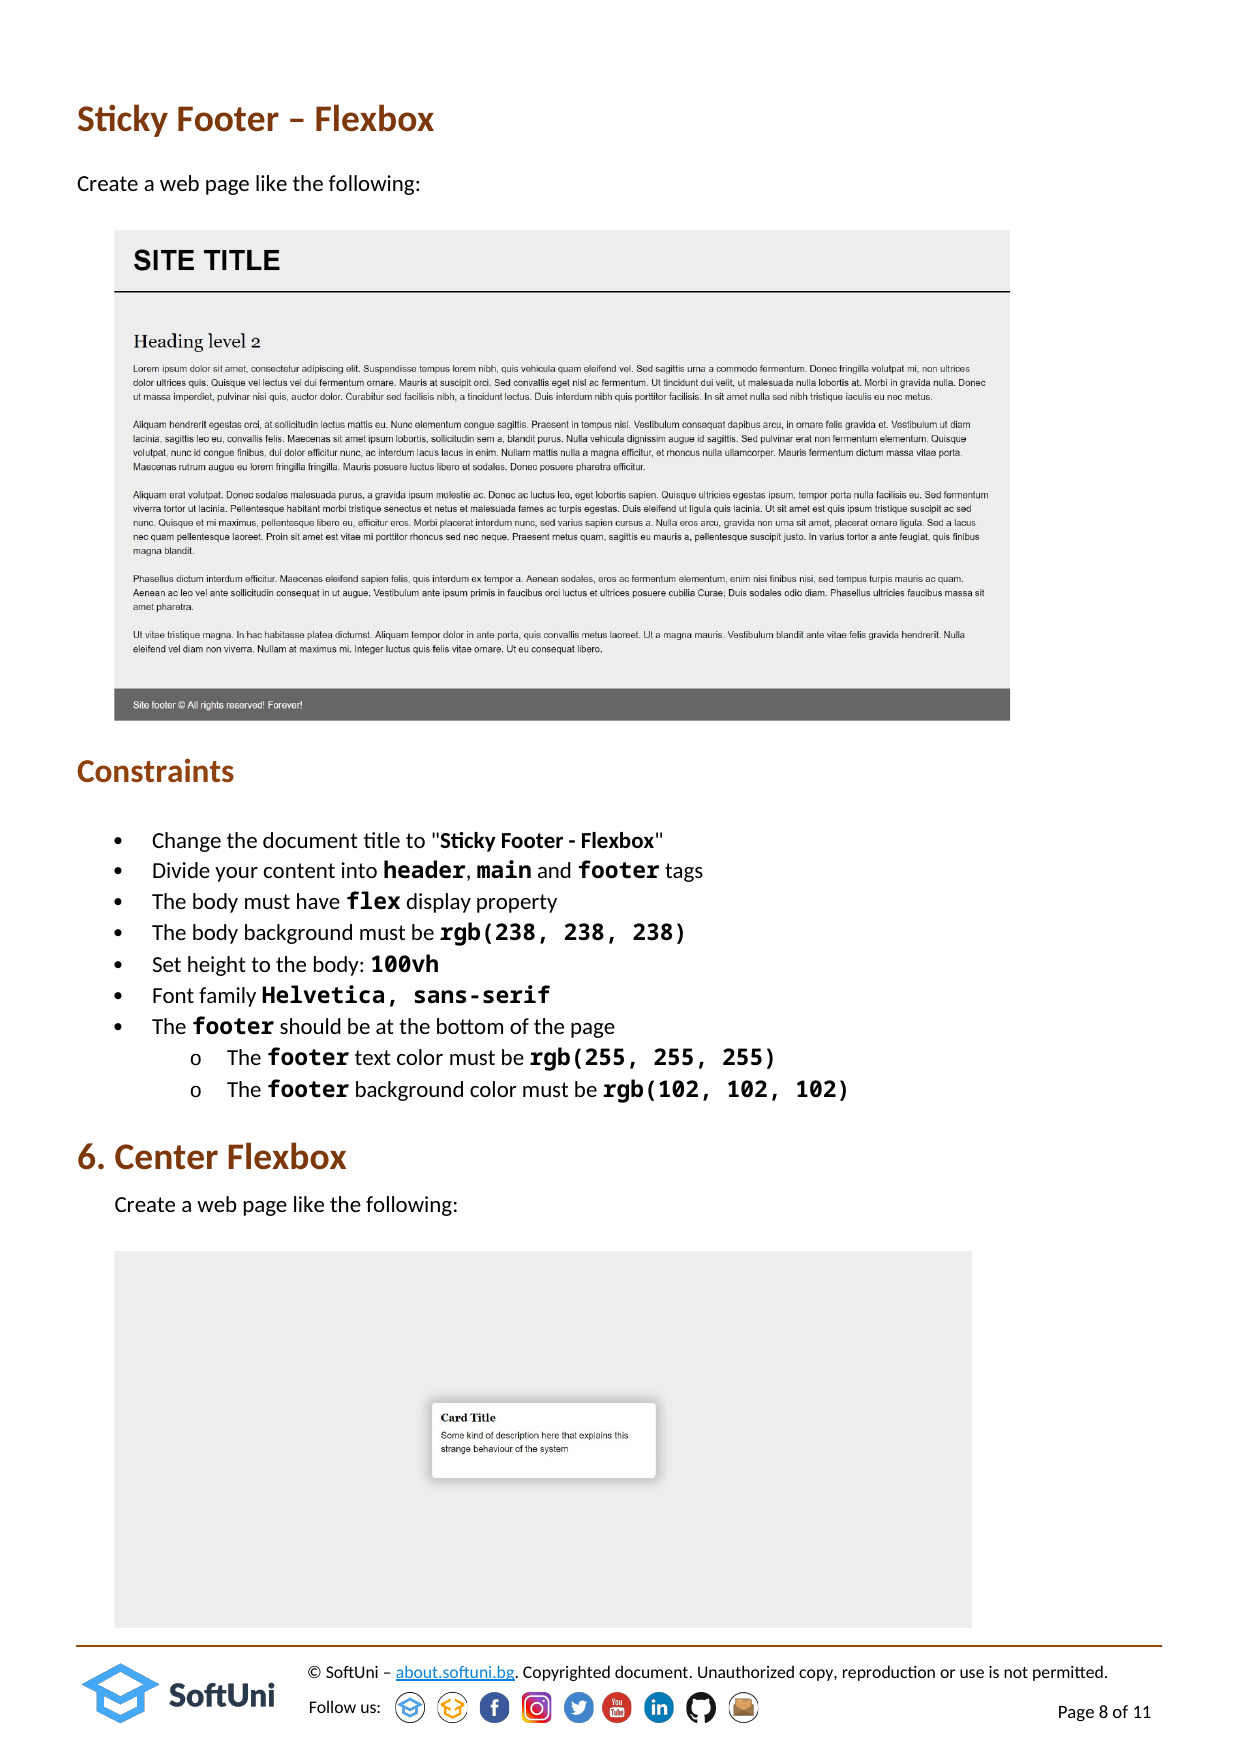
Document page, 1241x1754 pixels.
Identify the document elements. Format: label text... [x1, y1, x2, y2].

picture [665, 1714, 674, 1723]
picture [114, 230, 1011, 721]
picture [479, 1692, 510, 1723]
picture [75, 1658, 281, 1729]
list The body must have flex display property [114, 885, 1163, 916]
list Change the document title to "Sticky Footer - Flexbox" [114, 826, 1163, 854]
picture [114, 1251, 973, 1628]
picture [658, 1705, 667, 1714]
picture [602, 1692, 632, 1723]
list Font family Helvetica, sans-serif [114, 979, 1163, 1010]
subtitle Center Flexbox [77, 1133, 1163, 1179]
picture [437, 1692, 468, 1723]
list Divide your content into header, main and footer tags [114, 854, 1163, 885]
list The footer text color must be rgb(255, 255, 255) [189, 1041, 1163, 1073]
picture [644, 1692, 653, 1701]
list The footer background color must be rgb(102, 102, 102) [189, 1073, 1163, 1104]
list The footer should be at the bottom of the page [114, 1010, 1163, 1041]
picture [522, 1692, 552, 1723]
list The body background must be rgb(238, 238, 238) [114, 916, 1163, 948]
text Sticky Footer – Flexbox [77, 95, 1163, 141]
text Create a web page like the following: [114, 1190, 1163, 1218]
text Create a web page like the following: [77, 169, 1163, 197]
picture [395, 1692, 425, 1723]
picture [564, 1692, 594, 1723]
picture [644, 1714, 653, 1723]
picture [686, 1692, 716, 1723]
picture [665, 1692, 674, 1701]
picture [728, 1692, 759, 1723]
subtitle Constraints [77, 750, 1163, 791]
list Set height to the body: 100vh [114, 948, 1163, 979]
